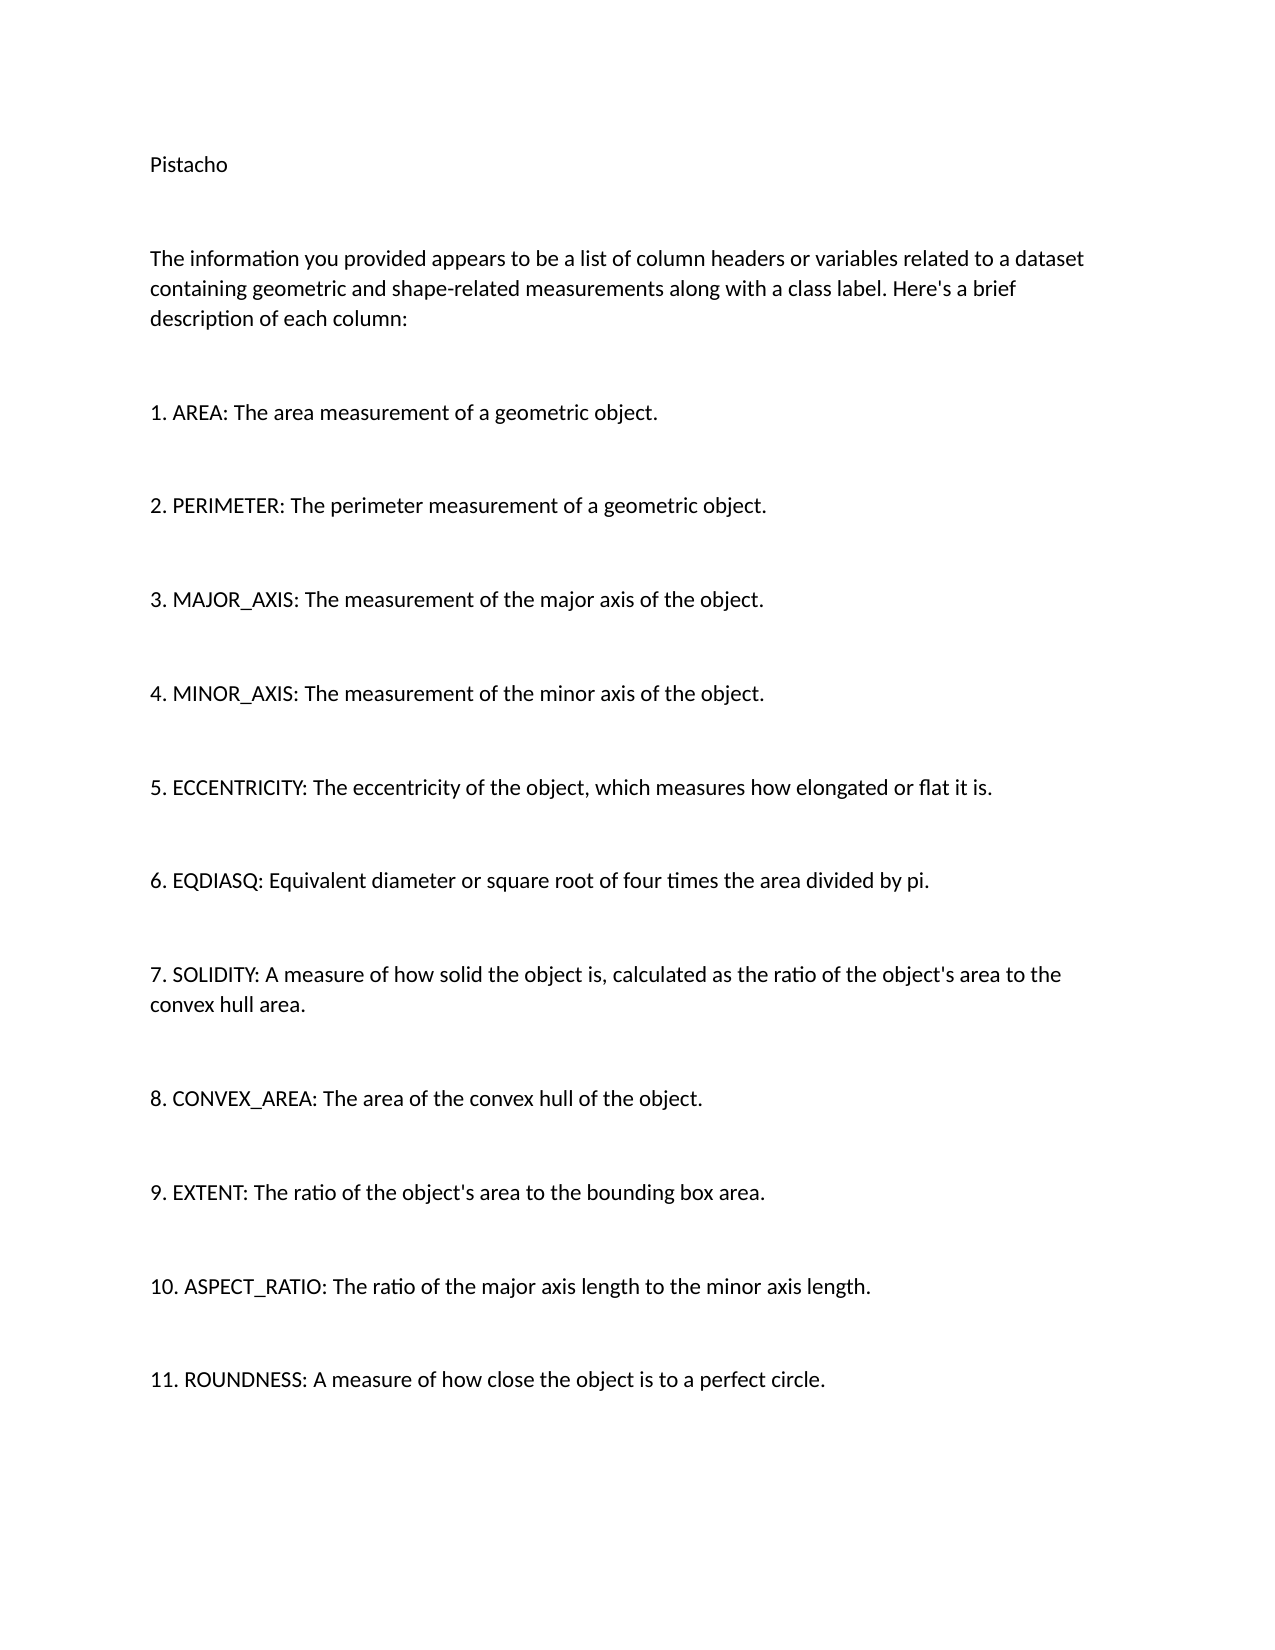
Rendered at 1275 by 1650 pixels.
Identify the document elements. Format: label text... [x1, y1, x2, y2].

text Pistacho [150, 150, 1125, 178]
text 4. MINOR_AXIS: The measurement of the minor axis of the object. [150, 679, 1125, 707]
text 2. PERIMETER: The perimeter measurement of a geometric object. [150, 492, 1125, 520]
text 3. MAJOR_AXIS: The measurement of the major axis of the object. [150, 585, 1125, 613]
text 10. ASPECT_RATIO: The ratio of the major axis length to the minor axis length. [150, 1272, 1125, 1300]
text 5. ECCENTRICITY: The eccentricity of the object, which measures how elongated or flat it is. [150, 773, 1125, 801]
text 9. EXTENT: The ratio of the object's area to the bounding box area. [150, 1178, 1125, 1206]
text 8. CONVEX_AREA: The area of the convex hull of the object. [150, 1084, 1125, 1112]
text 11. ROUNDNESS: A measure of how close the object is to a perfect circle. [150, 1366, 1125, 1394]
text 1. AREA: The area measurement of a geometric object. [150, 398, 1125, 426]
text The information you provided appears to be a list of column headers or variables related to a dataset containing geometric and shape-related measurements along with a class label. Here's a brief description of each column: [150, 244, 1125, 332]
text 7. SOLIDITY: A measure of how solid the object is, calculated as the ratio of the object's area to the convex hull area. [150, 960, 1125, 1019]
text 6. EQDIASQ: Equivalent diameter or square root of four times the area divided by pi. [150, 867, 1125, 895]
